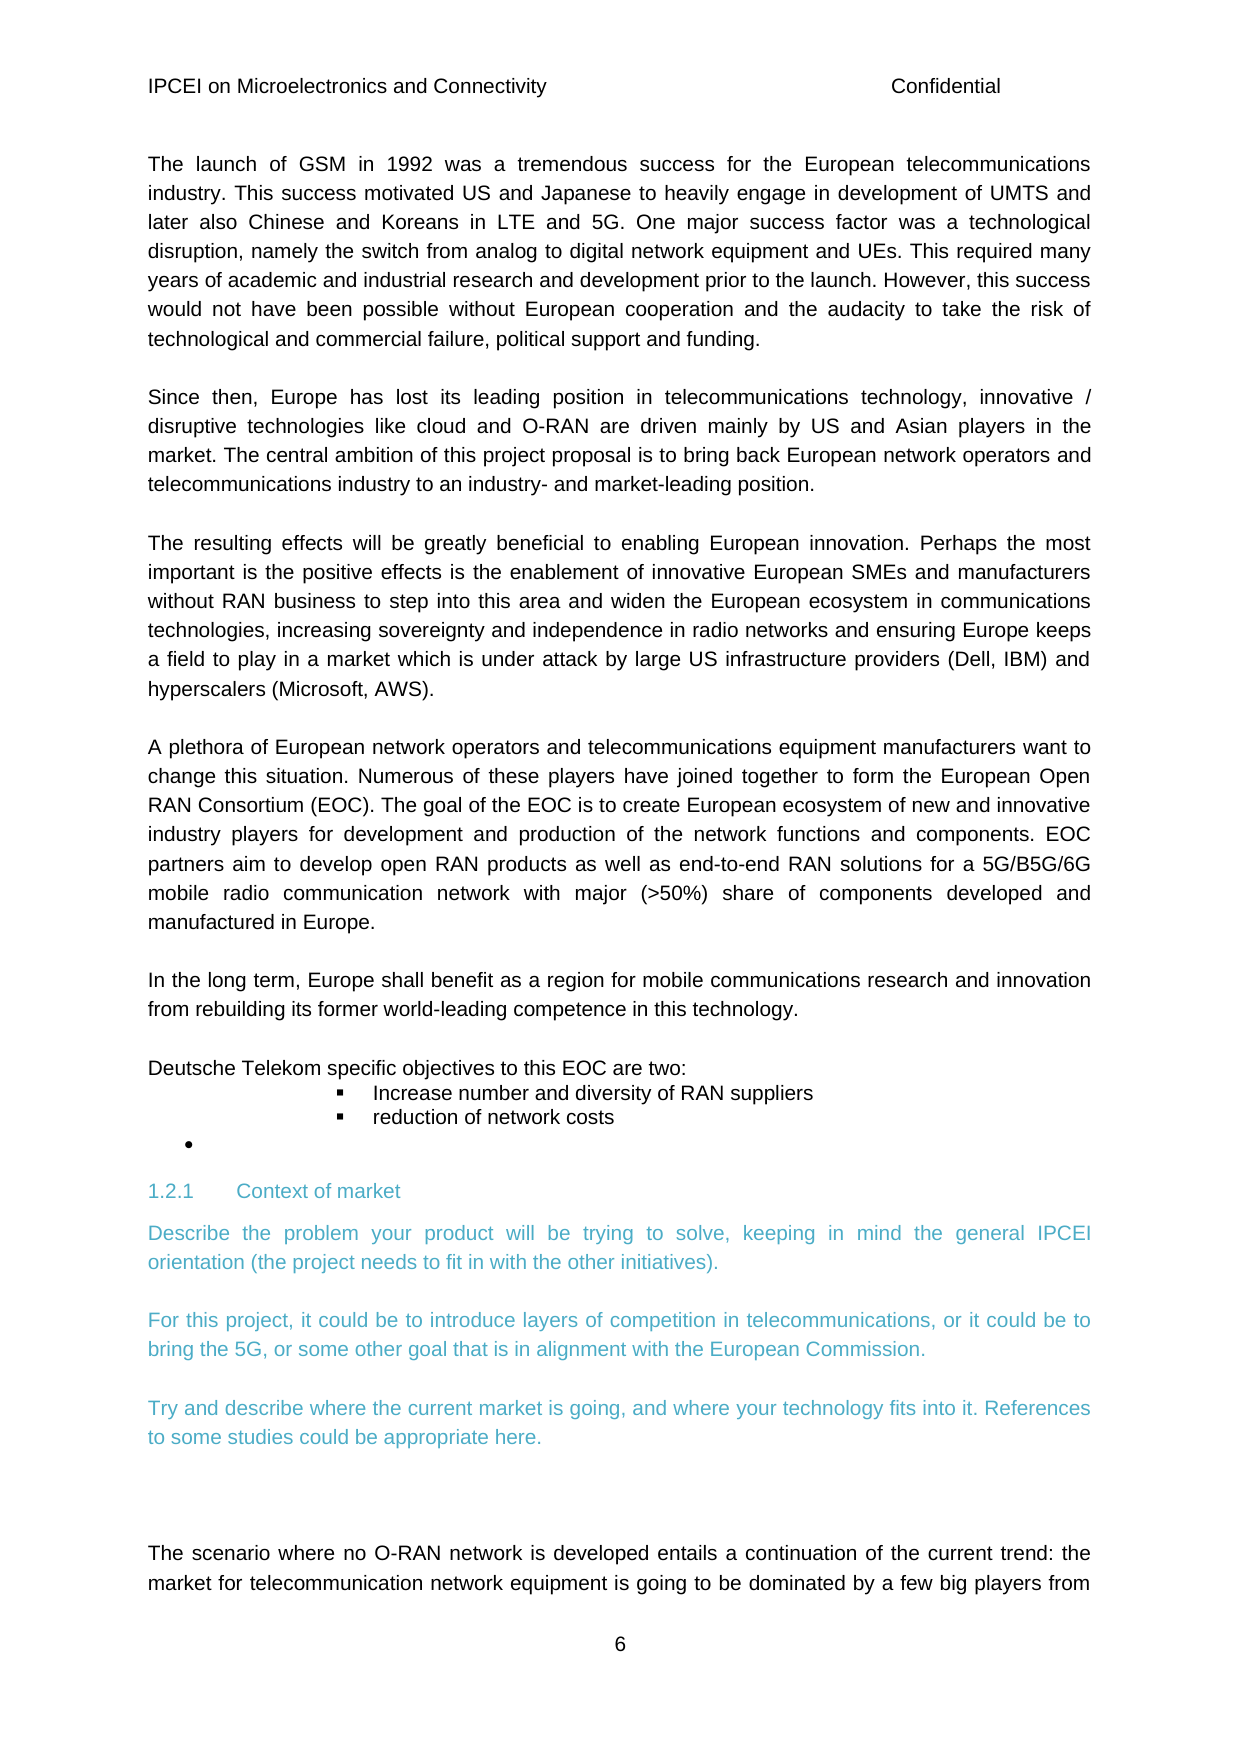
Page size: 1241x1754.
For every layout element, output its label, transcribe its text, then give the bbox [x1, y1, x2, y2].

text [148, 1537, 1093, 1596]
text Since then, Europe has lost its leading position in telecommunications technology, innovative / disruptive technologies like cloud and O-RAN are driven mainly by US and Asian players in the market. The central ambition of this project proposal is to bring back European network operators and telecommunications industry to an industry- and market-leading position. [148, 381, 1093, 498]
text Describe the problem your product will be trying to solve, keeping in mind the general IPCEI orientation (the project needs to fit in with the other initiatives). [148, 1217, 1093, 1275]
list Increase number and diversity of RAN suppliers [335, 1081, 1093, 1105]
text Context of market [148, 1175, 1093, 1204]
text Try and describe where the current market is going, and where your technology fits into it. References to some studies could be appropriate here. [148, 1392, 1093, 1450]
text A plethora of European network operators and telecommunications equipment manufacturers want to change this situation. Numerous of these players have joined together to form the European Open RAN Consortium (EOC). The goal of the EOC is to create European ecosystem of new and innovative industry players for development and production of the network functions and components. EOC partners aim to develop open RAN products as well as end-to-end RAN solutions for a 5G/B5G/6G mobile radio communication network with major (>50%) share of components developed and manufactured in Europe. [148, 731, 1093, 935]
text For this project, it could be to introduce layers of competition in telecommunications, or it could be to bring the 5G, or some other goal that is in alignment with the European Commission. [148, 1304, 1093, 1362]
text Deutsche Telekom specific objectives to this EOC are two: [148, 1052, 1093, 1081]
text The resulting effects will be greatly beneficial to enabling European innovation. Perhaps the most important is the positive effects is the enablement of innovative European SMEs and manufacturers without RAN business to step into this area and widen the European ecosystem in communications technologies, increasing sovereignty and independence in radio networks and ensuring Europe keeps a field to play in a market which is under attack by large US infrastructure providers (Dell, IBM) and hyperscalers (Microsoft, AWS). [148, 527, 1093, 702]
list reduction of network costs [335, 1105, 1093, 1129]
text In the long term, Europe shall benefit as a region for mobile communications research and innovation from rebuilding its former world-leading competence in this technology. [148, 964, 1093, 1023]
text The launch of GSM in 1992 was a tremendous success for the European telecommunications industry. This success motivated US and Japanese to heavily engage in development of UMTS and later also Chinese and Koreans in LTE and 5G. One major success factor was a technological disruption, namely the switch from analog to digital network equipment and UEs. This required many years of academic and industrial research and development prior to the launch. However, this success would not have been possible without European cooperation and the audacity to take the risk of technological and commercial failure, political support and funding. [148, 148, 1093, 352]
